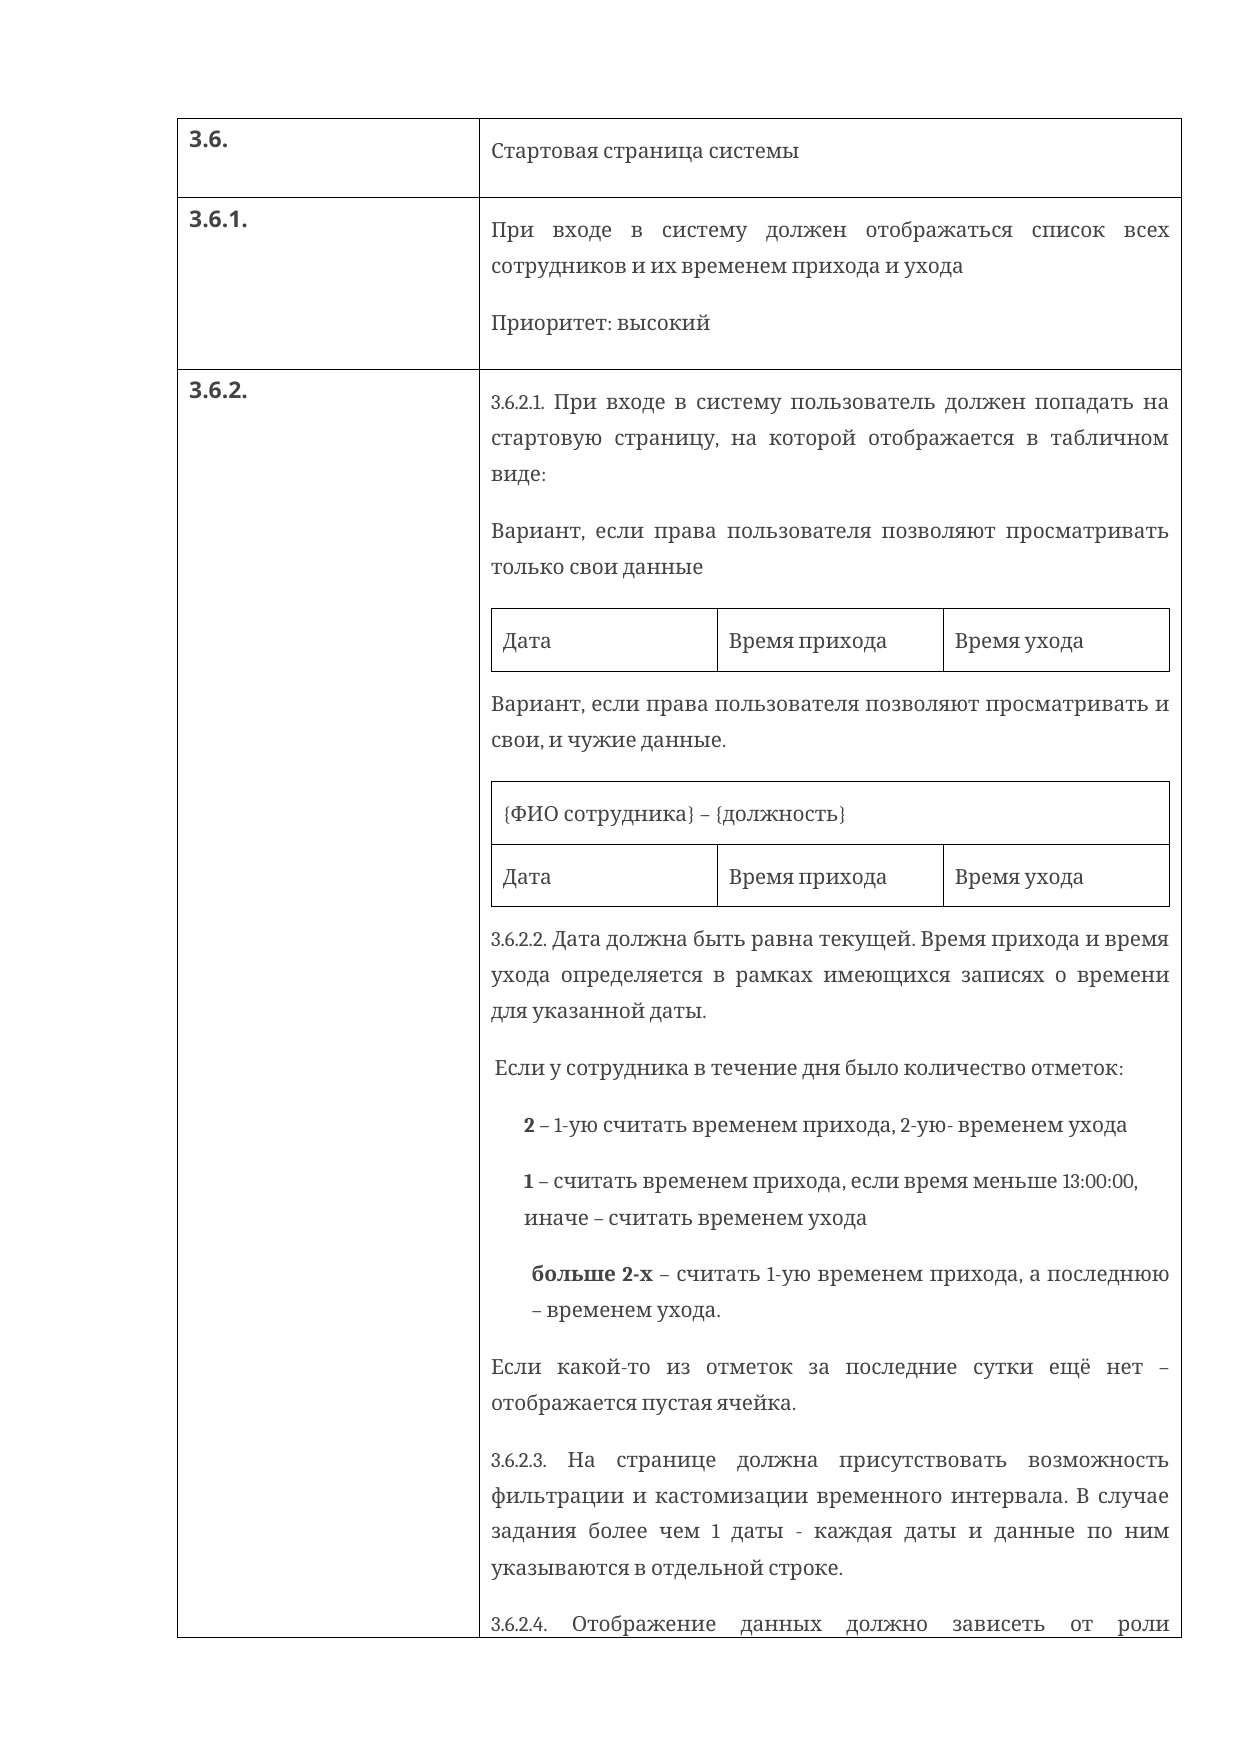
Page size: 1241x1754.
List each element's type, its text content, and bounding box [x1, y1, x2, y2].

table_header Стартовая страница системы [480, 119, 1181, 197]
table_cell 3.6.1. [178, 198, 479, 369]
table_cell При входе в систему должен отображаться список всех сотрудников и их временем прихода и ухода Приоритет: высокий [480, 198, 1181, 369]
table_header 3.6. [178, 119, 479, 197]
table_cell 3.6.2. [178, 370, 479, 1637]
